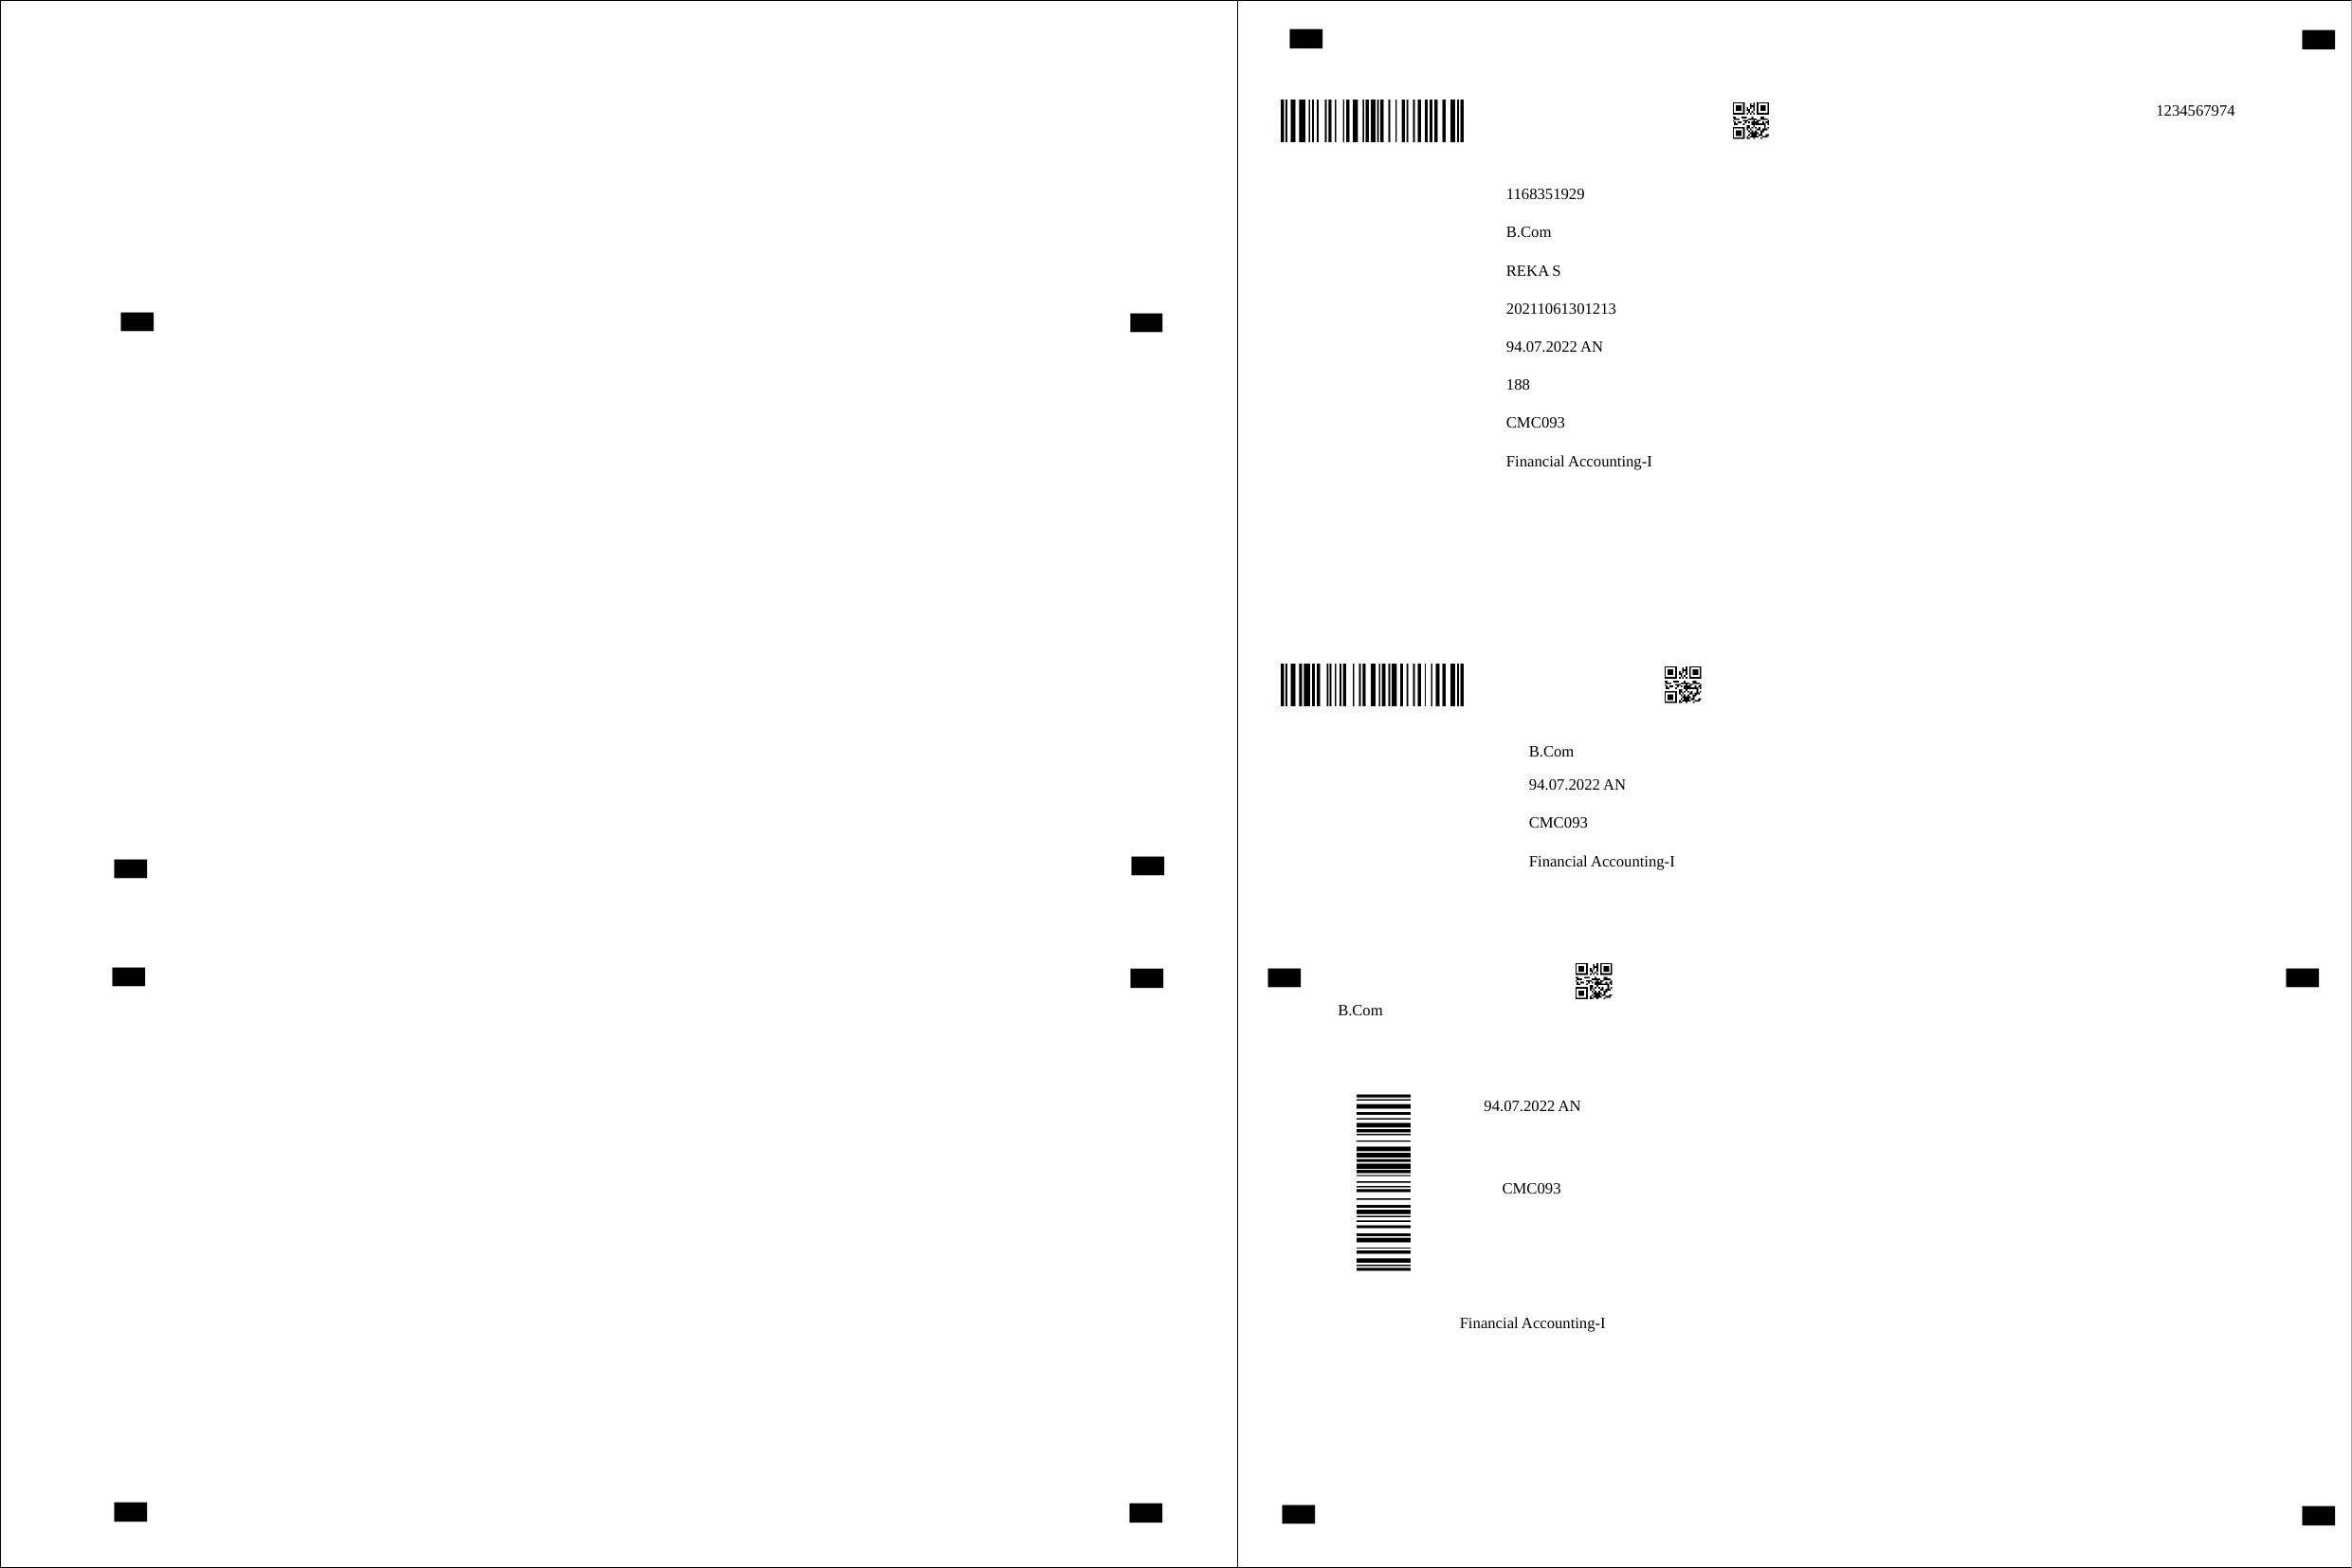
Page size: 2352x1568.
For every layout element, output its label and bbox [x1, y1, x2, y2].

table_header [1, 1, 1237, 1567]
picture [1265, 967, 1304, 989]
picture [111, 1501, 150, 1523]
picture [2283, 967, 2322, 989]
picture [1657, 660, 1708, 710]
picture [1126, 1502, 1165, 1524]
table_header [1238, 1, 2351, 1567]
picture [109, 966, 148, 988]
picture [1286, 28, 1325, 50]
picture [1127, 312, 1165, 334]
picture [1267, 95, 1479, 146]
picture [1128, 855, 1167, 877]
picture [1280, 1504, 1318, 1525]
picture [2299, 1504, 2338, 1527]
picture [1725, 95, 1776, 146]
picture [1128, 968, 1166, 990]
picture [1267, 660, 1479, 710]
picture [111, 858, 150, 880]
picture [2299, 28, 2338, 51]
picture [1350, 1080, 1411, 1285]
picture [118, 311, 156, 333]
picture [1568, 956, 1619, 1006]
